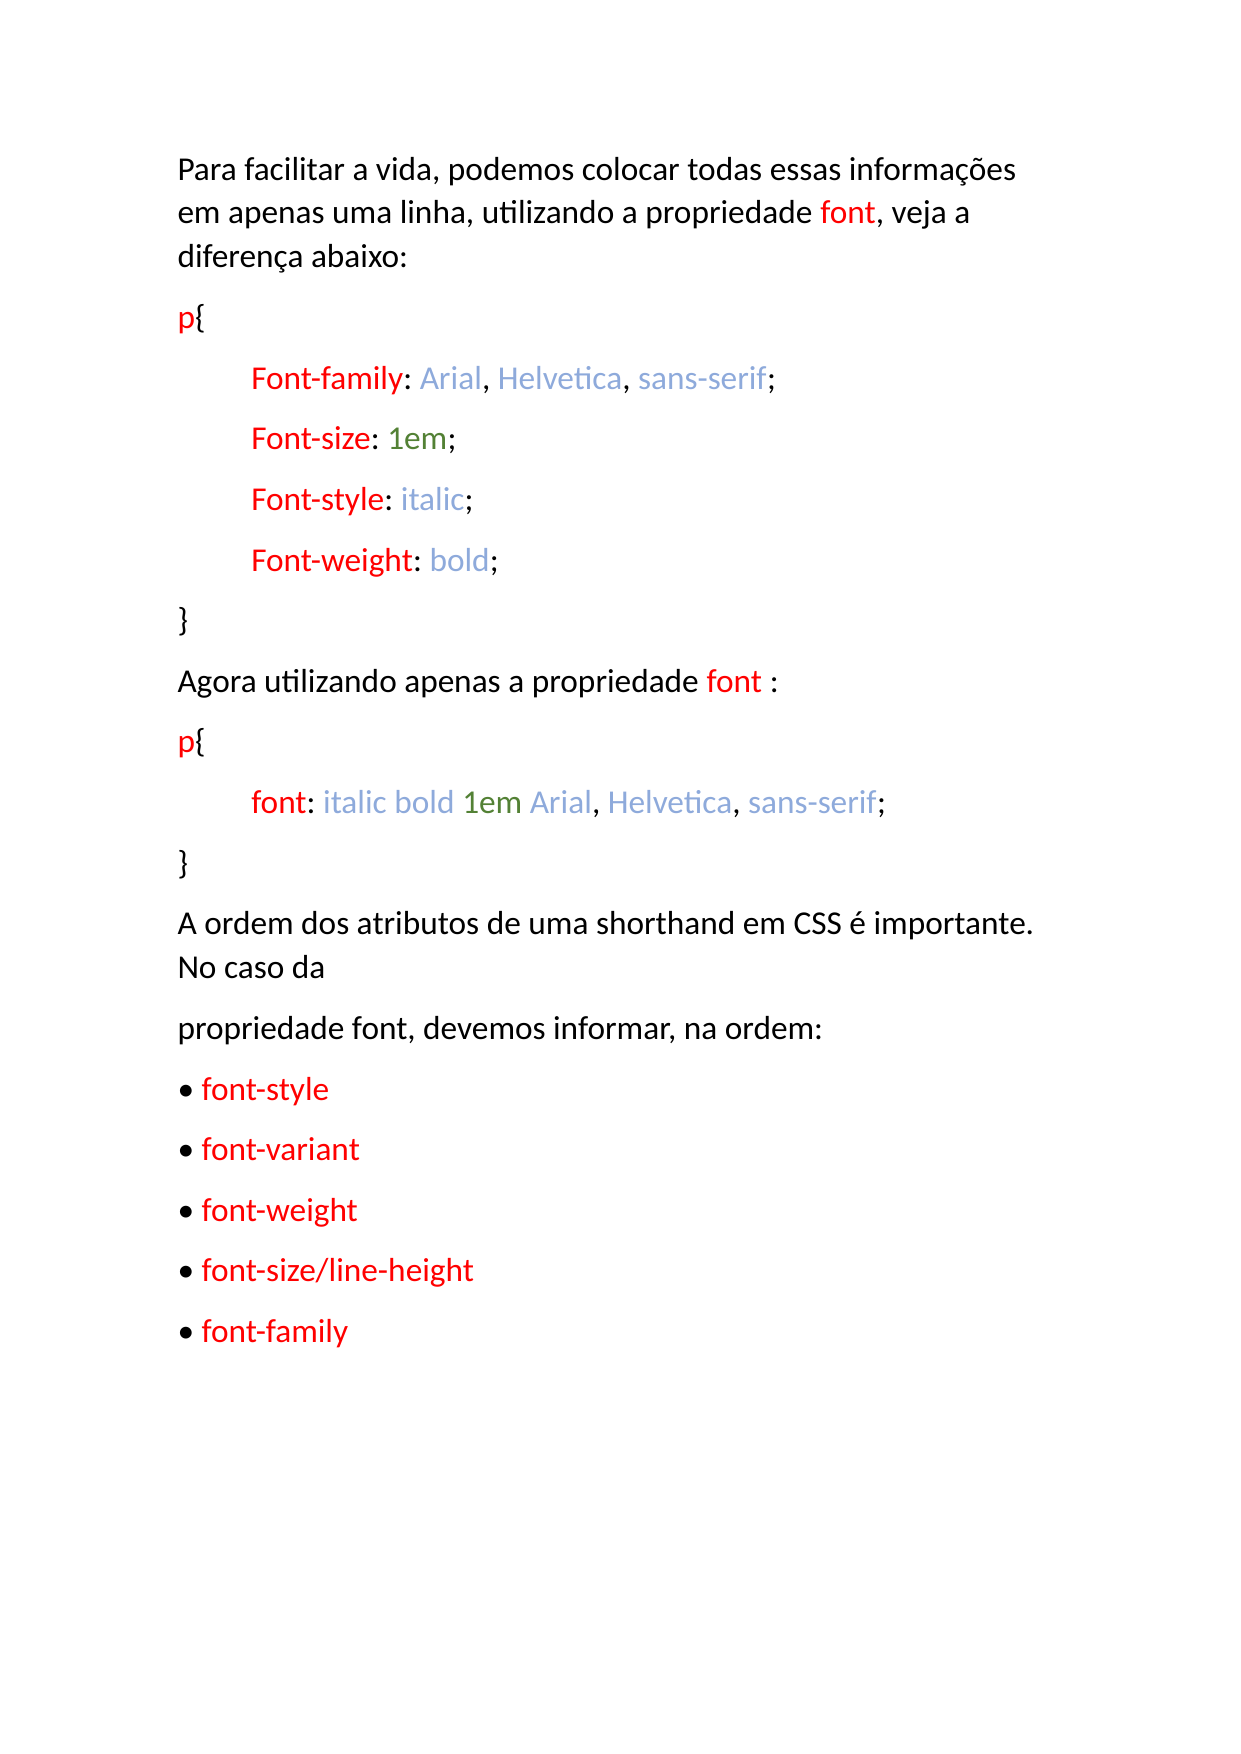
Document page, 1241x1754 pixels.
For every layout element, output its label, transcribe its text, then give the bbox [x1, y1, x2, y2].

text } [177, 599, 1063, 640]
text p{ [177, 721, 1063, 761]
text } [177, 842, 1063, 882]
text A ordem dos atributos de uma shorthand em CSS é importante. No caso da [177, 902, 1063, 987]
text Font-weight: bold; [177, 539, 1063, 579]
text • font-size/line-height [177, 1249, 1063, 1290]
text font: italic bold 1em Arial, Helvetica, sans-serif; [177, 781, 1063, 822]
text Agora utilizando apenas a propriedade font : [177, 660, 1063, 701]
text • font-variant [177, 1128, 1063, 1169]
text Font-family: Arial, Helvetica, sans-serif; [177, 357, 1063, 397]
text • font-weight [177, 1189, 1063, 1229]
text Para facilitar a vida, podemos colocar todas essas informações em apenas uma linha, utilizando a propriedade font, veja a diferença abaixo: [177, 148, 1063, 276]
text Font-style: italic; [177, 478, 1063, 519]
text • font-style [177, 1068, 1063, 1108]
text p{ [177, 296, 1063, 337]
text • font-family [177, 1310, 1063, 1351]
text propriedade font, devemos informar, na ordem: [177, 1007, 1063, 1048]
text Font-size: 1em; [177, 417, 1063, 458]
